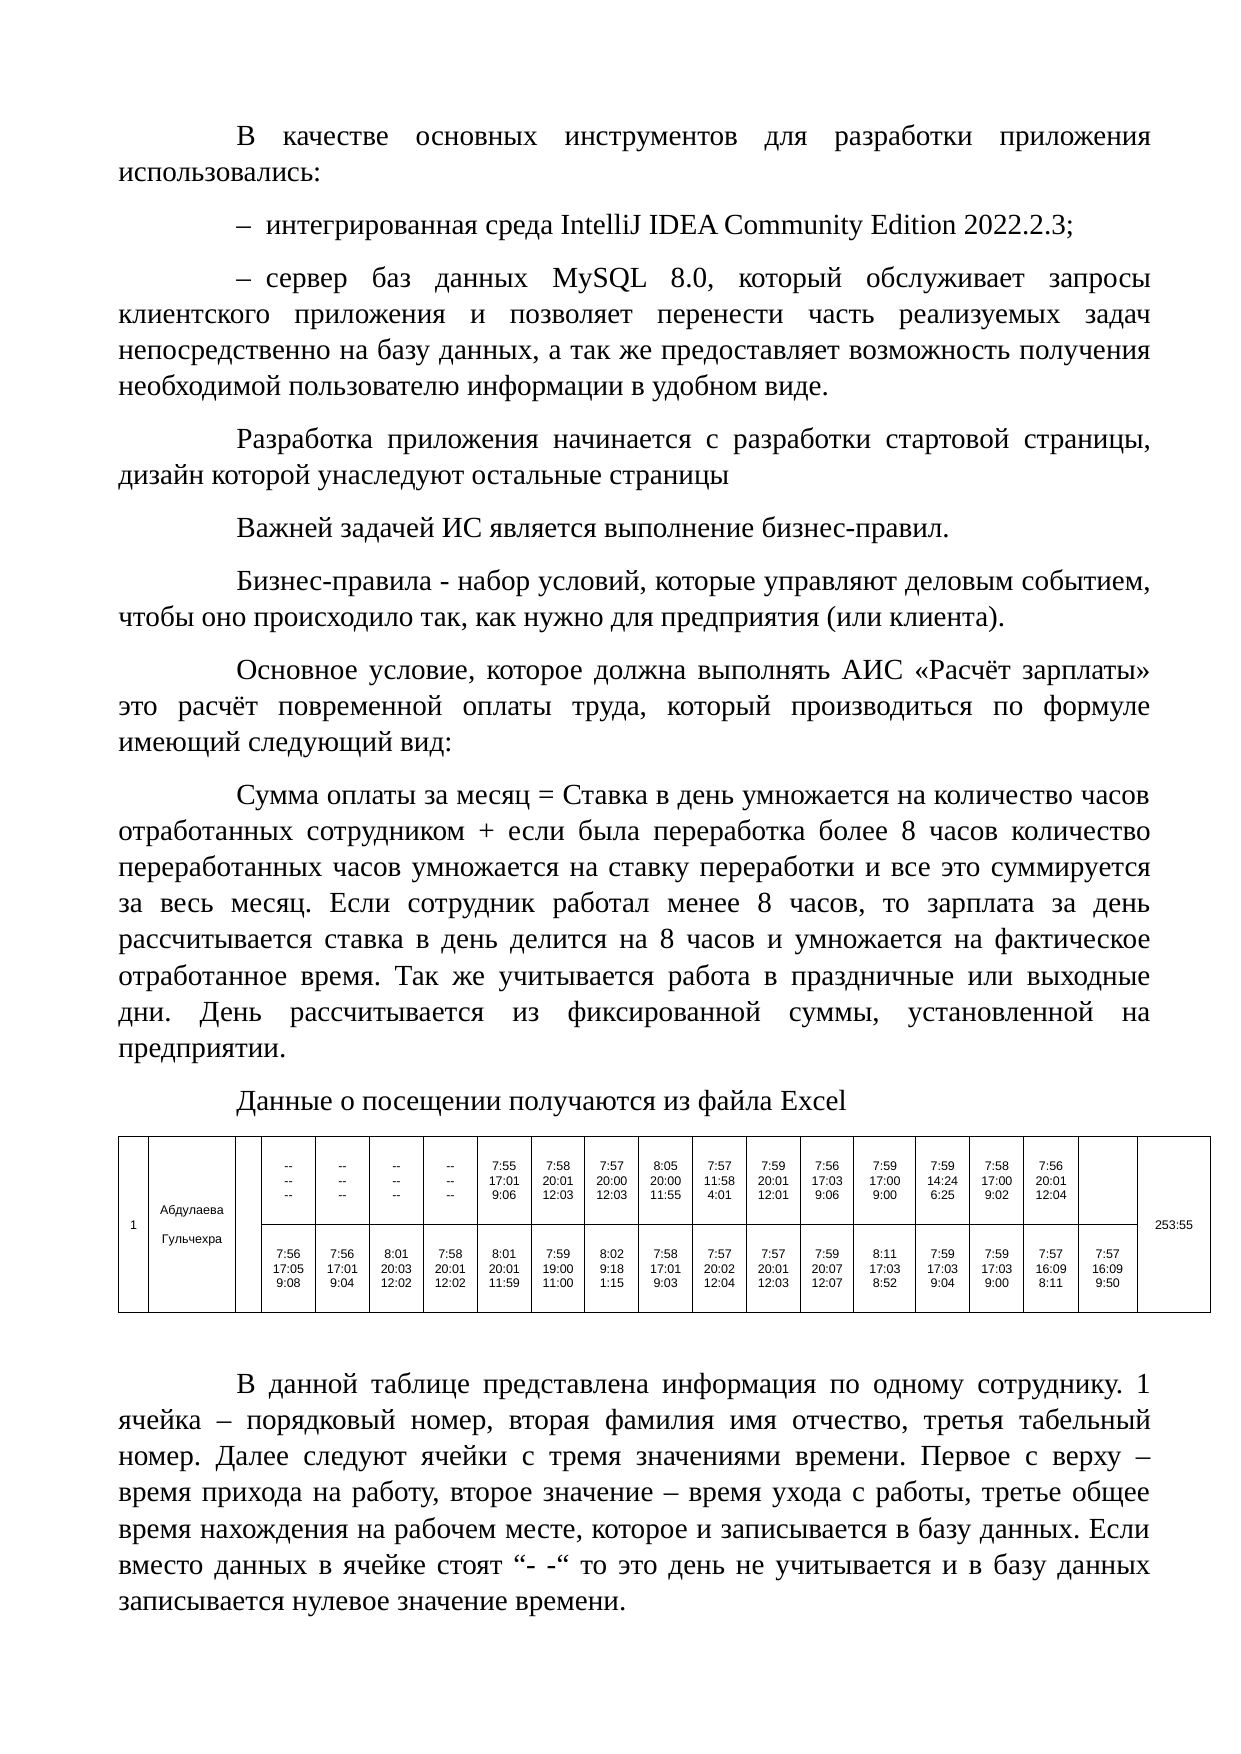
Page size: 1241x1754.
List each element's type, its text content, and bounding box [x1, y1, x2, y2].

table_header 7:56 20:01 12:04 [1024, 1137, 1078, 1224]
text Сумма оплаты за месяц = Ставка в день умножается на количество часов отработанных сотрудником + если была переработка более 8 часов количество переработанных часов умножается на ставку переработки и все это суммируется за весь месяц. Если сотрудник работал менее 8 часов, то зарплата за день рассчитывается ставка в день делится на 8 часов и умножается на фактическое отработанное время. Так же учитывается работа в праздничные или выходные дни. День рассчитывается из фиксированной суммы, установленной на предприятии. [118, 777, 1152, 1063]
table_header -- -- -- [316, 1137, 369, 1224]
text В качестве основных инструментов для разработки приложения использовались: [118, 118, 1152, 188]
table_cell 7:58 20:01 12:02 [424, 1225, 477, 1312]
text Важней задачей ИС является выполнение бизнес-правил. [118, 510, 1152, 544]
text Данные о посещении получаются из файла Excel [118, 1083, 1152, 1116]
table_cell 7:57 20:02 12:04 [693, 1225, 746, 1312]
table_cell 7:57 16:09 9:50 [1079, 1225, 1137, 1312]
text Разработка приложения начинается с разработки стартовой страницы, дизайн которой унаследуют остальные страницы [118, 421, 1152, 491]
table_cell 8:01 20:03 12:02 [370, 1225, 423, 1312]
table_header 7:55 17:01 9:06 [478, 1137, 531, 1224]
table_header 7:58 17:00 9:02 [970, 1137, 1023, 1224]
table_cell 8:01 20:01 11:59 [478, 1225, 531, 1312]
text Основное условие, которое должна выполнять АИС «Расчёт зарплаты» это расчёт повременной оплаты труда, который производиться по формуле имеющий следующий вид: [118, 652, 1152, 758]
table_header 7:59 17:00 9:00 [854, 1137, 915, 1224]
table_header 8:05 20:00 11:55 [639, 1137, 692, 1224]
table_header 1 [119, 1137, 148, 1312]
table_cell 7:59 20:07 12:07 [801, 1225, 853, 1312]
table_header [236, 1137, 261, 1312]
table_cell 7:57 16:09 8:11 [1024, 1225, 1078, 1312]
table_header 7:59 20:01 12:01 [747, 1137, 800, 1224]
table_cell 7:57 20:01 12:03 [747, 1225, 800, 1312]
table_cell 7:58 17:01 9:03 [639, 1225, 692, 1312]
table_cell 8:02 9:18 1:15 [585, 1225, 638, 1312]
table_header 7:59 14:24 6:25 [916, 1137, 969, 1224]
table_cell 7:56 17:01 9:04 [316, 1225, 369, 1312]
table_header -- -- -- [262, 1137, 315, 1224]
table_header 7:57 11:58 4:01 [693, 1137, 746, 1224]
table_cell 7:56 17:05 9:08 [262, 1225, 315, 1312]
table_header 7:57 20:00 12:03 [585, 1137, 638, 1224]
table_header 7:58 20:01 12:03 [532, 1137, 584, 1224]
text В данной таблице представлена информация по одному сотруднику. 1 ячейка – порядковый номер, вторая фамилия имя отчество, третья табельный номер. Далее следуют ячейки с тремя значениями времени. Первое с верху – время прихода на работу, второе значение – время ухода с работы, третье общее время нахождения на рабочем месте, которое и записывается в базу данных. Если вместо данных в ячейке стоят “- -“ то это день не учитывается и в базу данных записывается нулевое значение времени. [118, 1366, 1152, 1617]
table_cell 7:59 17:03 9:04 [916, 1225, 969, 1312]
table_header -- -- -- [370, 1137, 423, 1224]
table_cell 7:59 17:03 9:00 [970, 1225, 1023, 1312]
text Бизнес-правила - набор условий, которые управляют деловым событием, чтобы оно происходило так, как нужно для предприятия (или клиента). [118, 563, 1152, 633]
table_header [1079, 1137, 1137, 1224]
text – интегрированная среда IntelliJ IDEA Community Edition 2022.2.3; [118, 207, 1152, 241]
table_header -- -- -- [424, 1137, 477, 1224]
table_header 253:55 [1138, 1137, 1210, 1312]
table_cell 7:59 19:00 11:00 [532, 1225, 584, 1312]
table_cell 8:11 17:03 8:52 [854, 1225, 915, 1312]
table_header 7:56 17:03 9:06 [801, 1137, 853, 1224]
text – сервер баз данных MySQL 8.0, который обслуживает запросы клиентского приложения и позволяет перенести часть реализуемых задач непосредственно на базу данных, а так же предоставляет возможность получения необходимой пользователю информации в удобном виде. [118, 260, 1152, 402]
table_header Абдулаева Гульчехра [149, 1137, 235, 1312]
